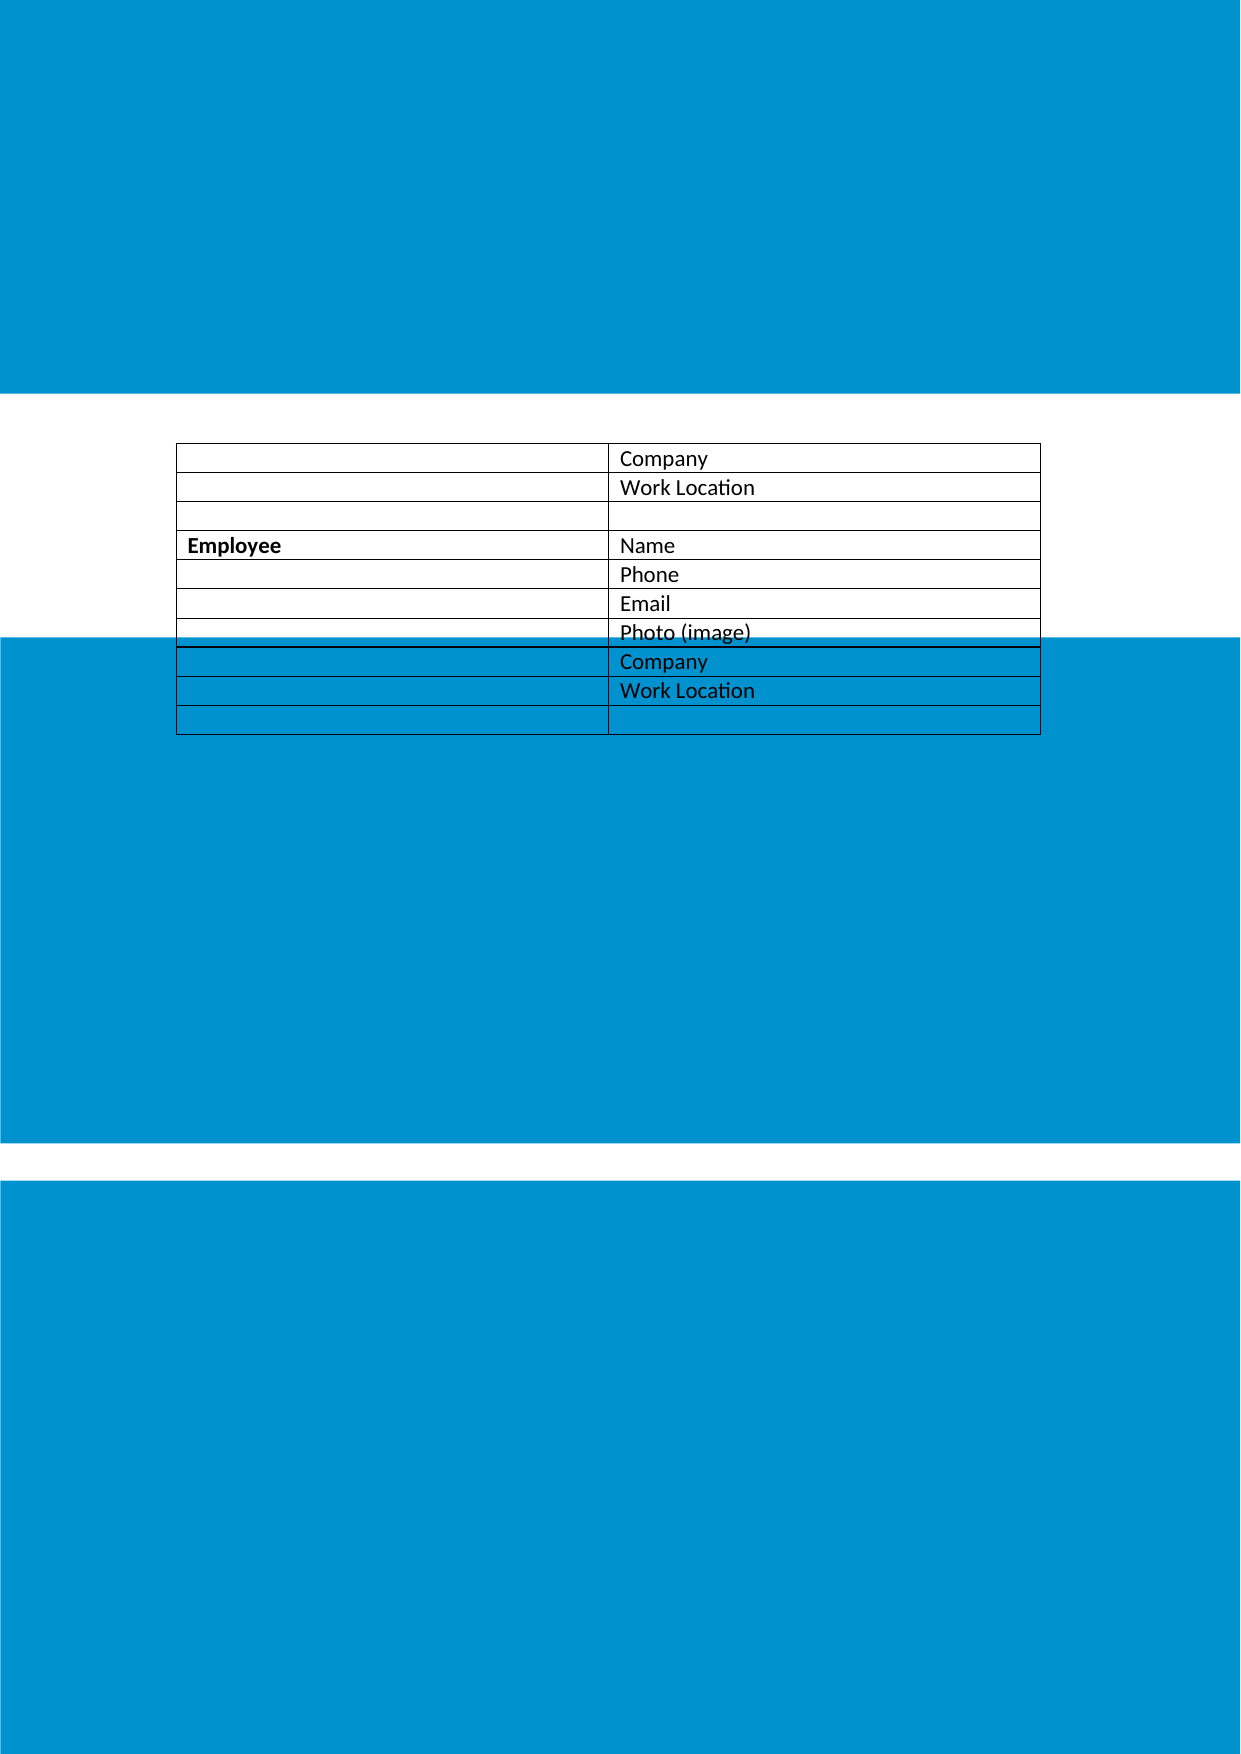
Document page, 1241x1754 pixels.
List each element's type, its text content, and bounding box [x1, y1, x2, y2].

table_cell [177, 473, 608, 501]
table_cell [609, 706, 1040, 734]
table_cell [177, 677, 608, 704]
table_cell [177, 502, 608, 530]
table_cell [177, 560, 608, 588]
table_cell [177, 589, 608, 617]
table_cell Employee [177, 531, 608, 559]
table_cell Company [609, 444, 1040, 472]
table_cell Work Location [609, 677, 1040, 704]
table_cell Company [609, 648, 1040, 676]
table_cell Email [609, 589, 1040, 617]
table_cell Photo (image) [609, 619, 1040, 646]
table_cell Name [609, 531, 1040, 559]
table_cell [177, 648, 608, 676]
table_cell [177, 444, 608, 472]
table_cell [177, 706, 608, 734]
table_cell Work Location [609, 473, 1040, 501]
table_cell [609, 502, 1040, 530]
table_cell [177, 619, 608, 646]
table_cell Phone [609, 560, 1040, 588]
